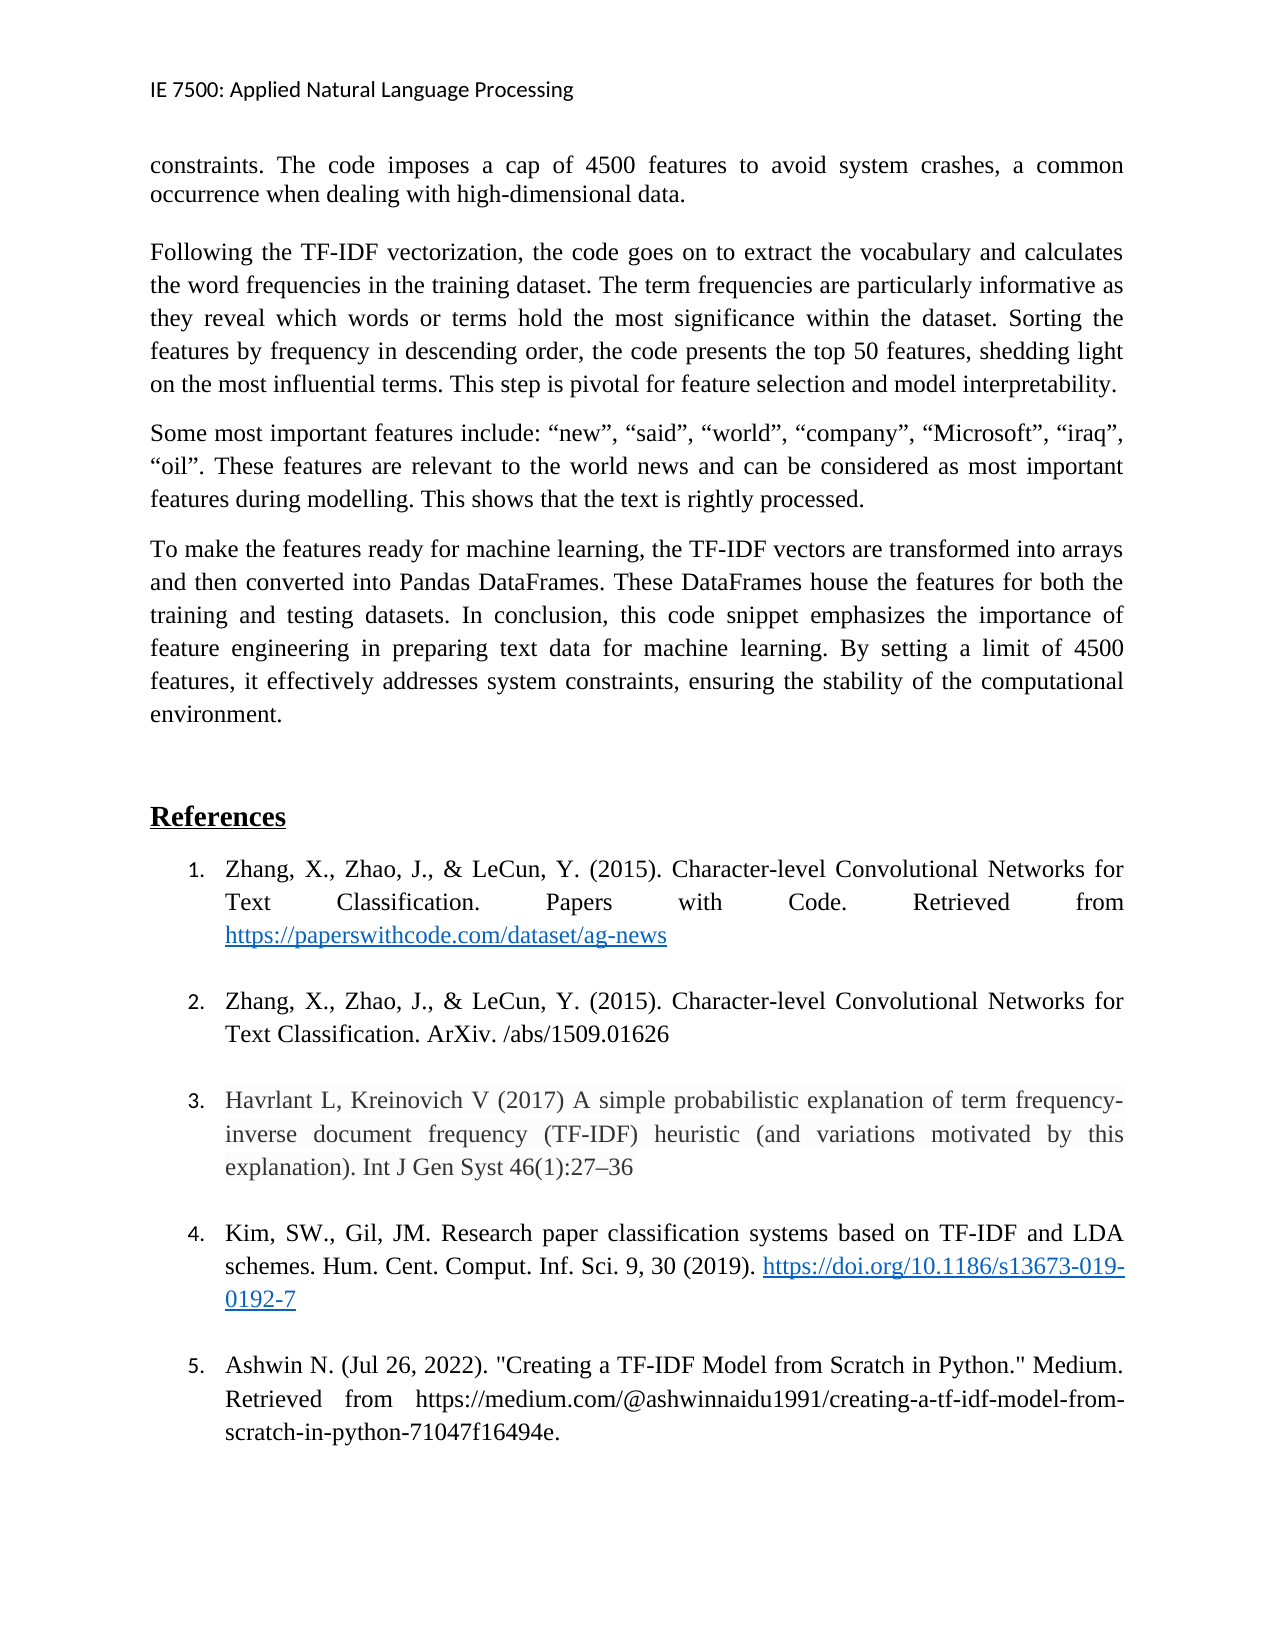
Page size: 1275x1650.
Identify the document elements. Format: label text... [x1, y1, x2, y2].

text To make the features ready for machine learning, the TF-IDF vectors are transformed into arrays and then converted into Pandas DataFrames. These DataFrames house the features for both the training and testing datasets. In conclusion, this code snippet emphasizes the importance of feature engineering in preparing text data for machine learning. By setting a limit of 4500 features, it effectively addresses system constraints, ensuring the stability of the computational environment. [150, 534, 1125, 728]
text Some most important features include: “new”, “said”, “world”, “company”, “Microsoft”, “iraq”, “oil”. These features are relevant to the world news and can be considered as most important features during modelling. This shows that the text is rightly processed. [150, 418, 1125, 513]
text Following the TF-IDF vectorization, the code goes on to extract the vocabulary and calculates the word frequencies in the training dataset. The term frequencies are particularly informative as they reveal which words or terms hold the most significance within the dataset. Sorting the features by frequency in descending order, the code presents the top 50 features, shedding light on the most influential terms. This step is pivotal for feature selection and model interpretability. [150, 237, 1125, 397]
list Ashwin N. (Jul 26, 2022). "Creating a TF-IDF Model from Scratch in Python." Medium. Retrieved from https://medium.com/@ashwinnaidu1991/creating-a-tf-idf-model-from-scratch-in-python-71047f16494e. [187, 1350, 1125, 1446]
list Havrlant L, Kreinovich V (2017) A simple probabilistic explanation of term frequency-inverse document frequency (TF-IDF) heuristic (and variations motivated by this explanation). Int J Gen Syst 46(1):27–36 [187, 1086, 1125, 1181]
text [150, 150, 1125, 207]
list Kim, SW., Gil, JM. Research paper classification systems based on TF-IDF and LDA schemes. Hum. Cent. Comput. Inf. Sci. 9, 30 (2019). https://doi.org/10.1186/s13673-019-0192-7 [187, 1218, 1125, 1313]
list Zhang, X., Zhao, J., & LeCun, Y. (2015). Character-level Convolutional Networks for Text Classification. ArXiv. /abs/1509.01626 [187, 986, 1125, 1048]
text References [150, 799, 1125, 832]
list Zhang, X., Zhao, J., & LeCun, Y. (2015). Character-level Convolutional Networks for Text Classification. Papers with Code. Retrieved from https://paperswithcode.com/dataset/ag-news [187, 854, 1125, 949]
